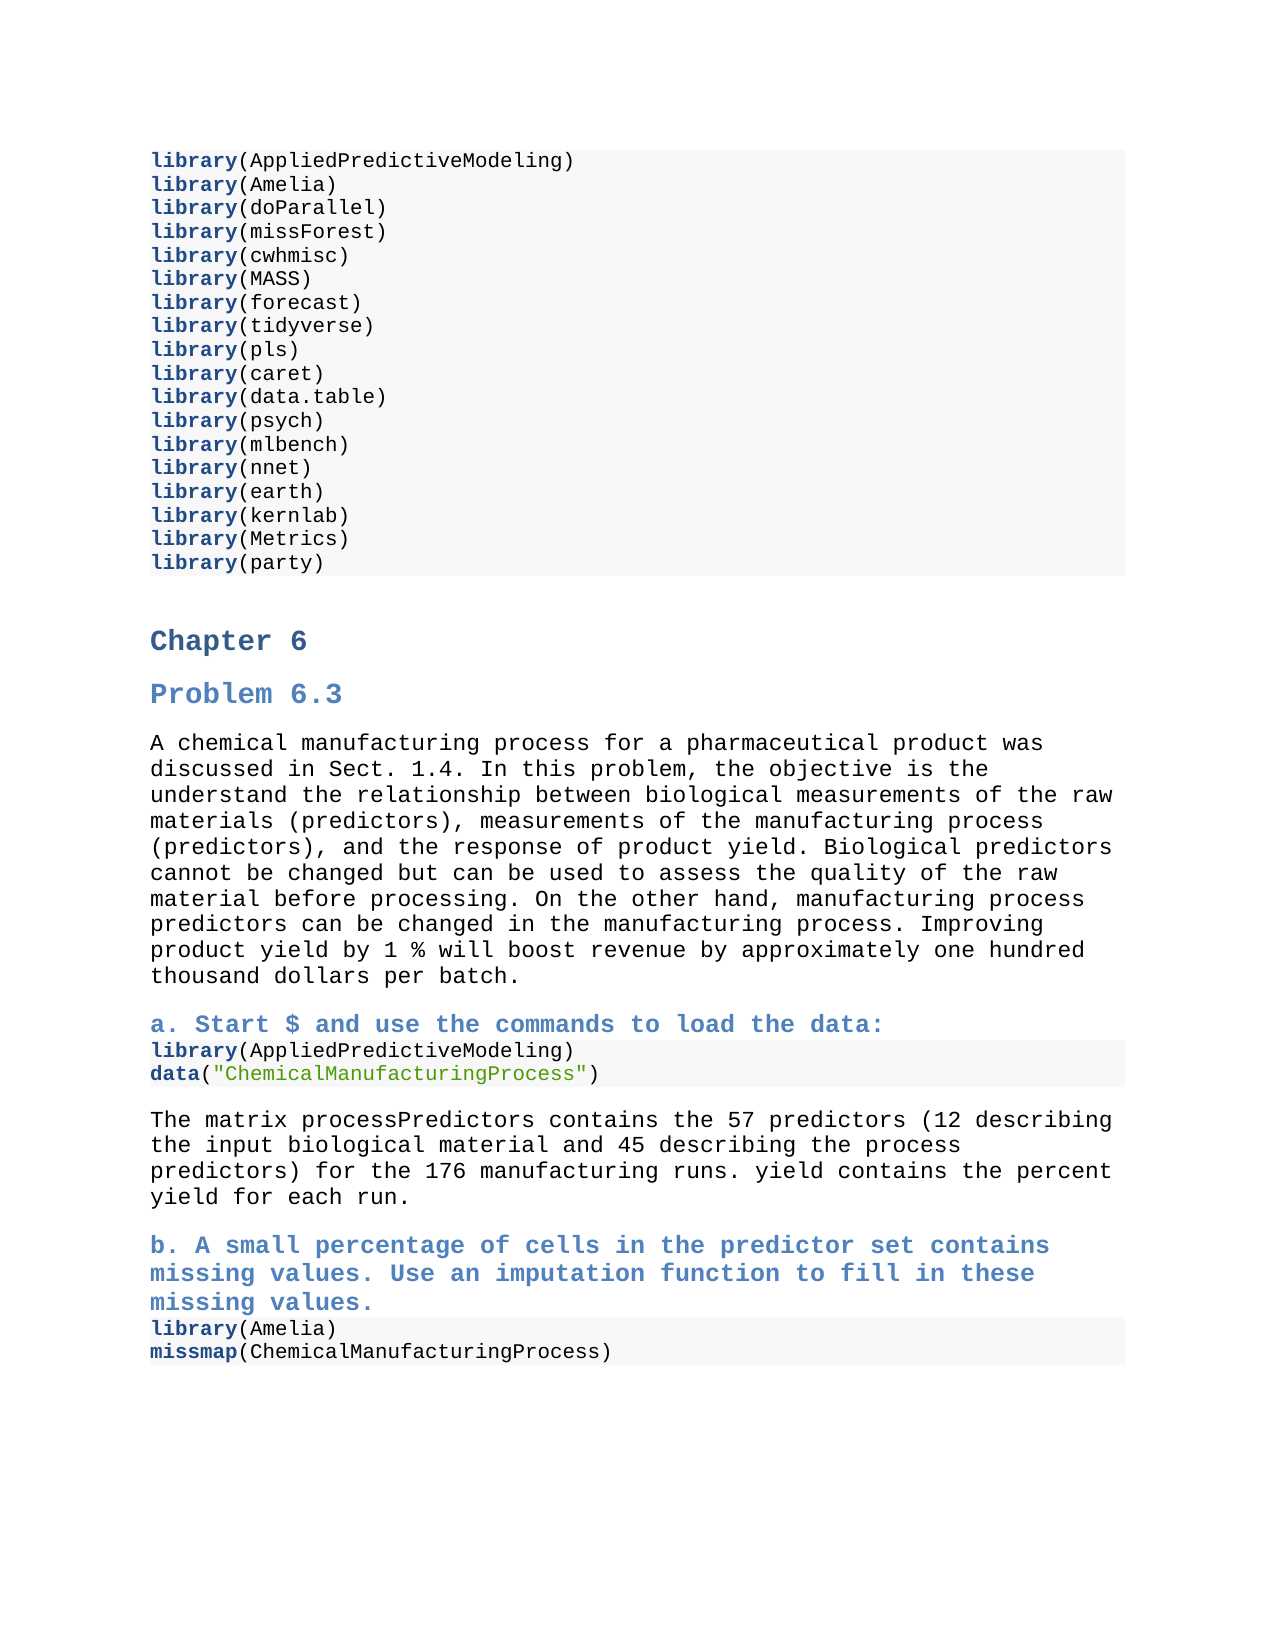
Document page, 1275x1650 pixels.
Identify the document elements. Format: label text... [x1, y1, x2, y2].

subtitle Problem 6.3 [150, 679, 1125, 712]
text library(Amelia) missmap(ChemicalManufacturingProcess) [150, 1317, 1125, 1365]
text library(AppliedPredictiveModeling) library(Amelia) library(doParallel) library(missForest) library(cwhmisc) library(MASS) library(forecast) library(tidyverse) library(pls) library(caret) library(data.table) library(psych) library(mlbench) library(nnet) library(earth) library(kernlab) library(Metrics) library(party) [150, 150, 1125, 576]
text library(AppliedPredictiveModeling) data("ChemicalManufacturingProcess") [150, 1040, 1125, 1087]
subtitle Chapter 6 [150, 626, 1125, 659]
subtitle b. A small percentage of cells in the predictor set contains missing values. Use an imputation function to fill in these missing values. [150, 1232, 1125, 1317]
text The matrix processPredictors contains the 57 predictors (12 describing the input biological material and 45 describing the process predictors) for the 176 manufacturing runs. yield contains the percent yield for each run. [150, 1108, 1125, 1212]
subtitle a. Start $ and use the commands to load the data: [150, 1011, 1125, 1040]
text A chemical manufacturing process for a pharmaceutical product was discussed in Sect. 1.4. In this problem, the objective is the understand the relationship between biological measurements of the raw materials (predictors), measurements of the manufacturing process (predictors), and the response of product yield. Biological predictors cannot be changed but can be used to assess the quality of the raw material before processing. On the other hand, manufacturing process predictors can be changed in the manufacturing process. Improving product yield by 1 % will boost revenue by approximately one hundred thousand dollars per batch. [150, 731, 1125, 991]
